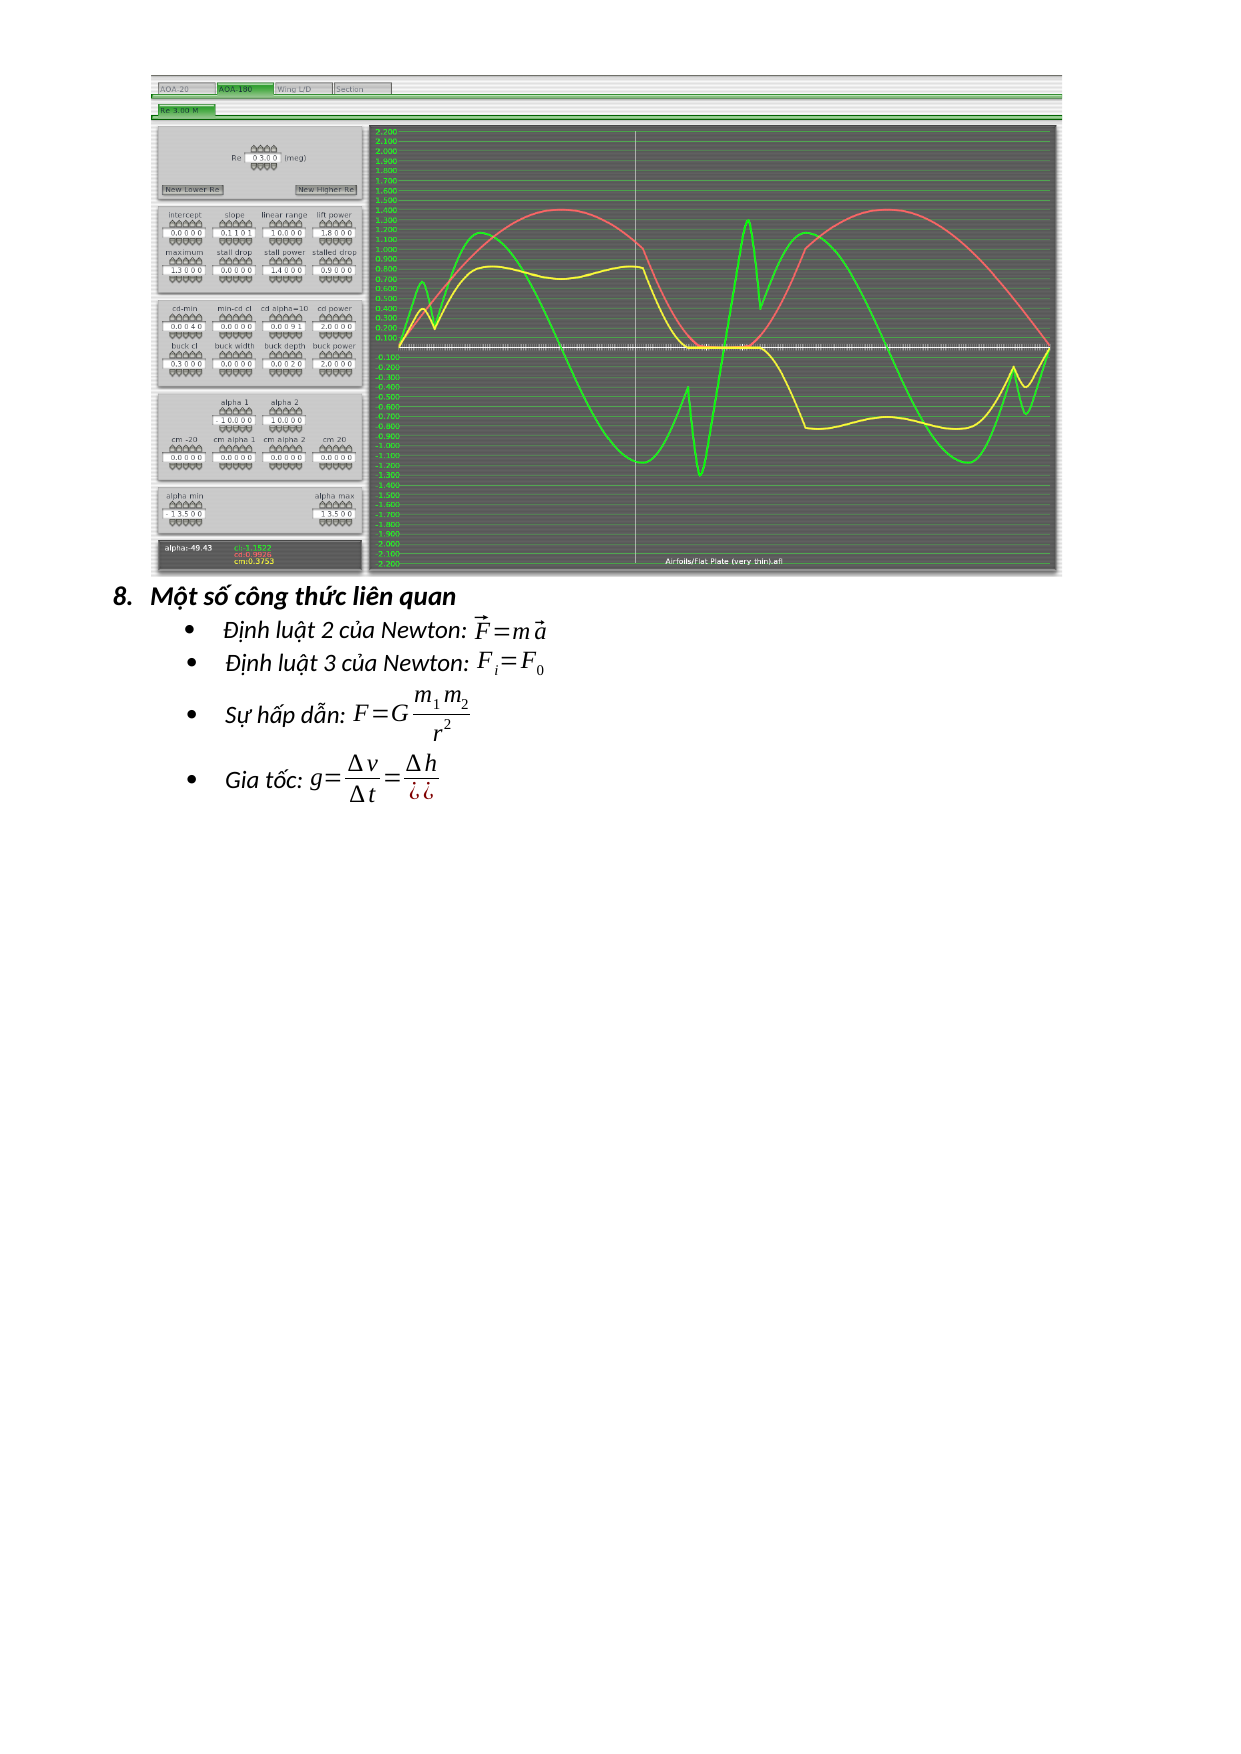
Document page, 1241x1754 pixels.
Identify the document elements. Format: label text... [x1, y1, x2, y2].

list Định luật 3 của Newton: [187, 647, 1138, 678]
list Sự hấp dẫn: [187, 681, 1138, 747]
picture [151, 75, 1063, 577]
list Định luật 2 của Newton: [185, 614, 1138, 645]
list Một số công thức liên quan [112, 579, 1165, 612]
list Gia tốc: [187, 749, 1138, 808]
